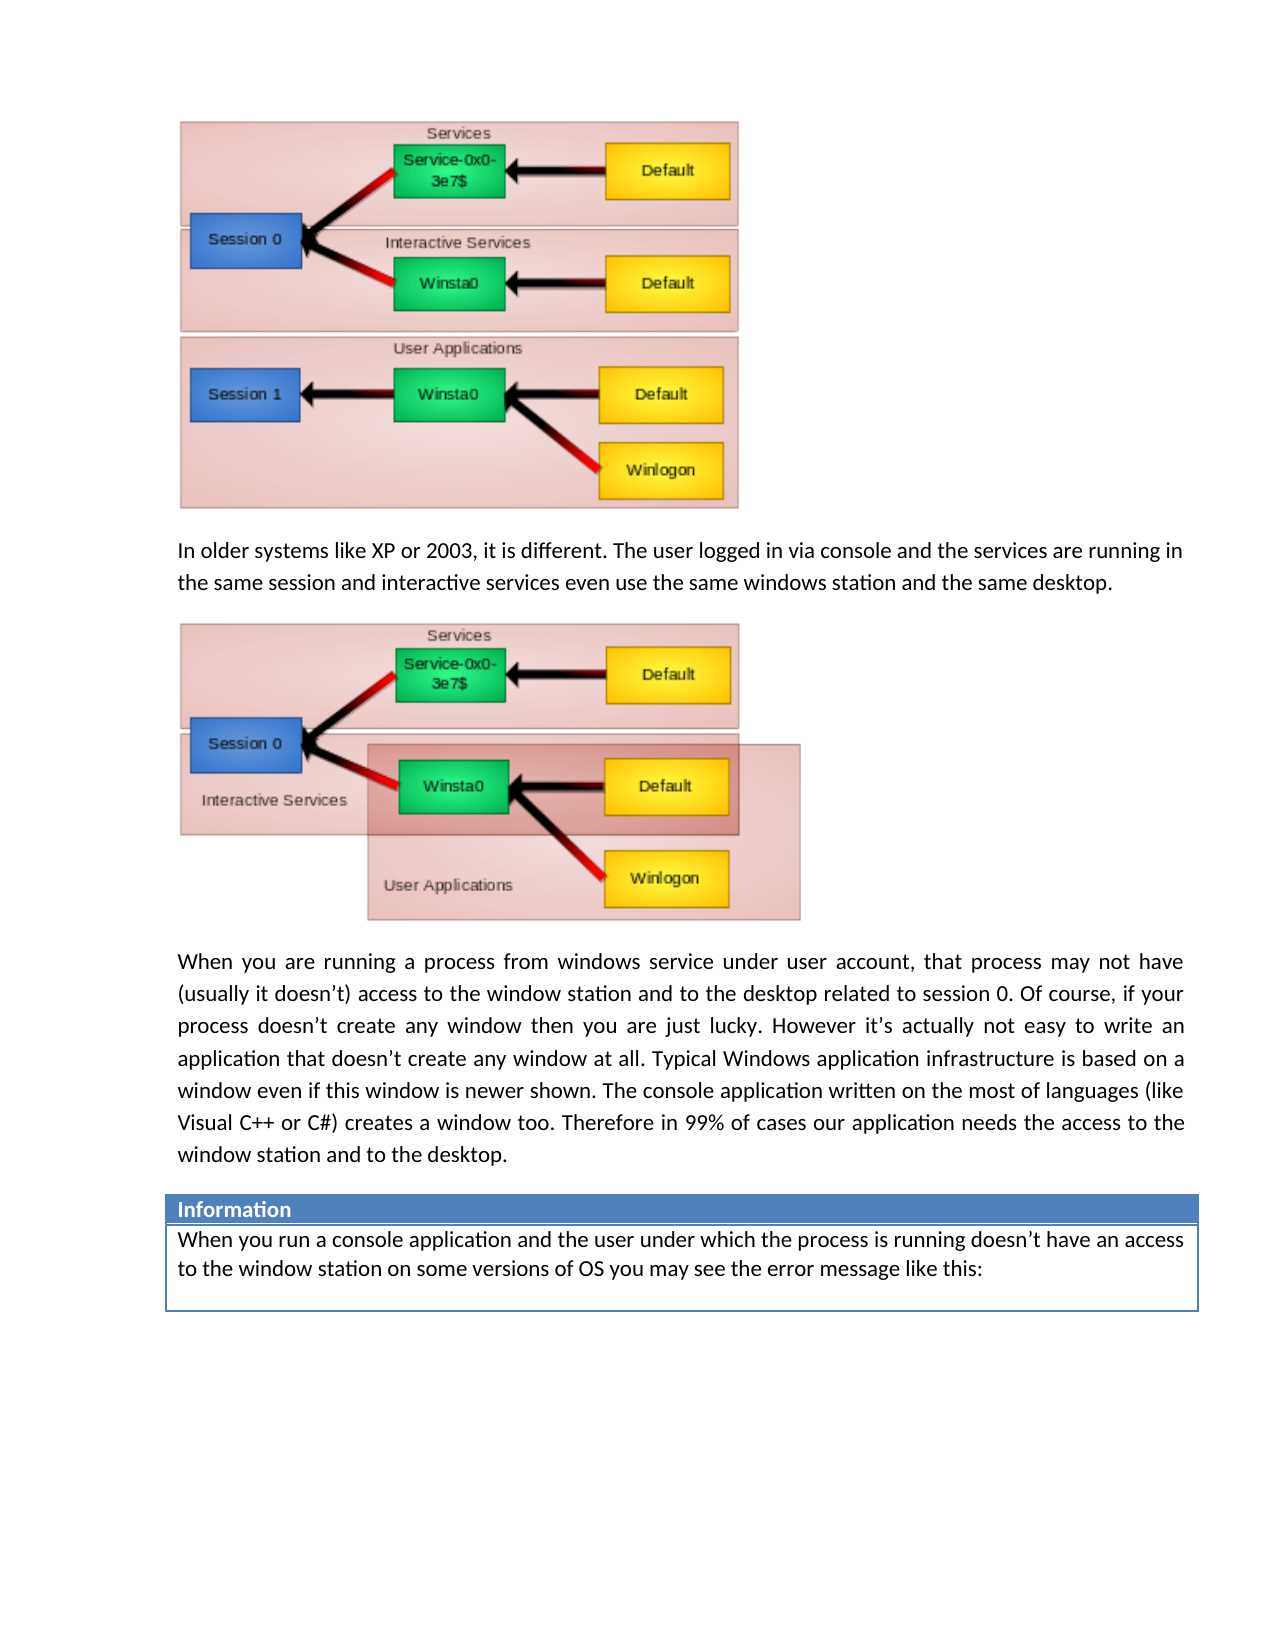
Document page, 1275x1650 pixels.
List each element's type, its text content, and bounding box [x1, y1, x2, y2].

text When you are running a process from windows service under user account, that process may not have (usually it doesn’t) access to the window station and to the desktop related to session 0. Of course, if your process doesn’t create any window then you are just lucky. However it’s actually not easy to write an application that doesn’t create any window at all. Typical Windows application infrastructure is based on a window even if this window is newer shown. The console application written on the most of languages (like Visual C++ or C#) creates a window too. Therefore in 99% of cases our application needs the access to the window station and to the desktop. [177, 947, 1186, 1168]
table_header Information [167, 1196, 1197, 1223]
text In older systems like XP or 2003, it is different. The user logged in via console and the services are running in the same session and interactive services even use the same windows station and the same desktop. [177, 536, 1186, 596]
